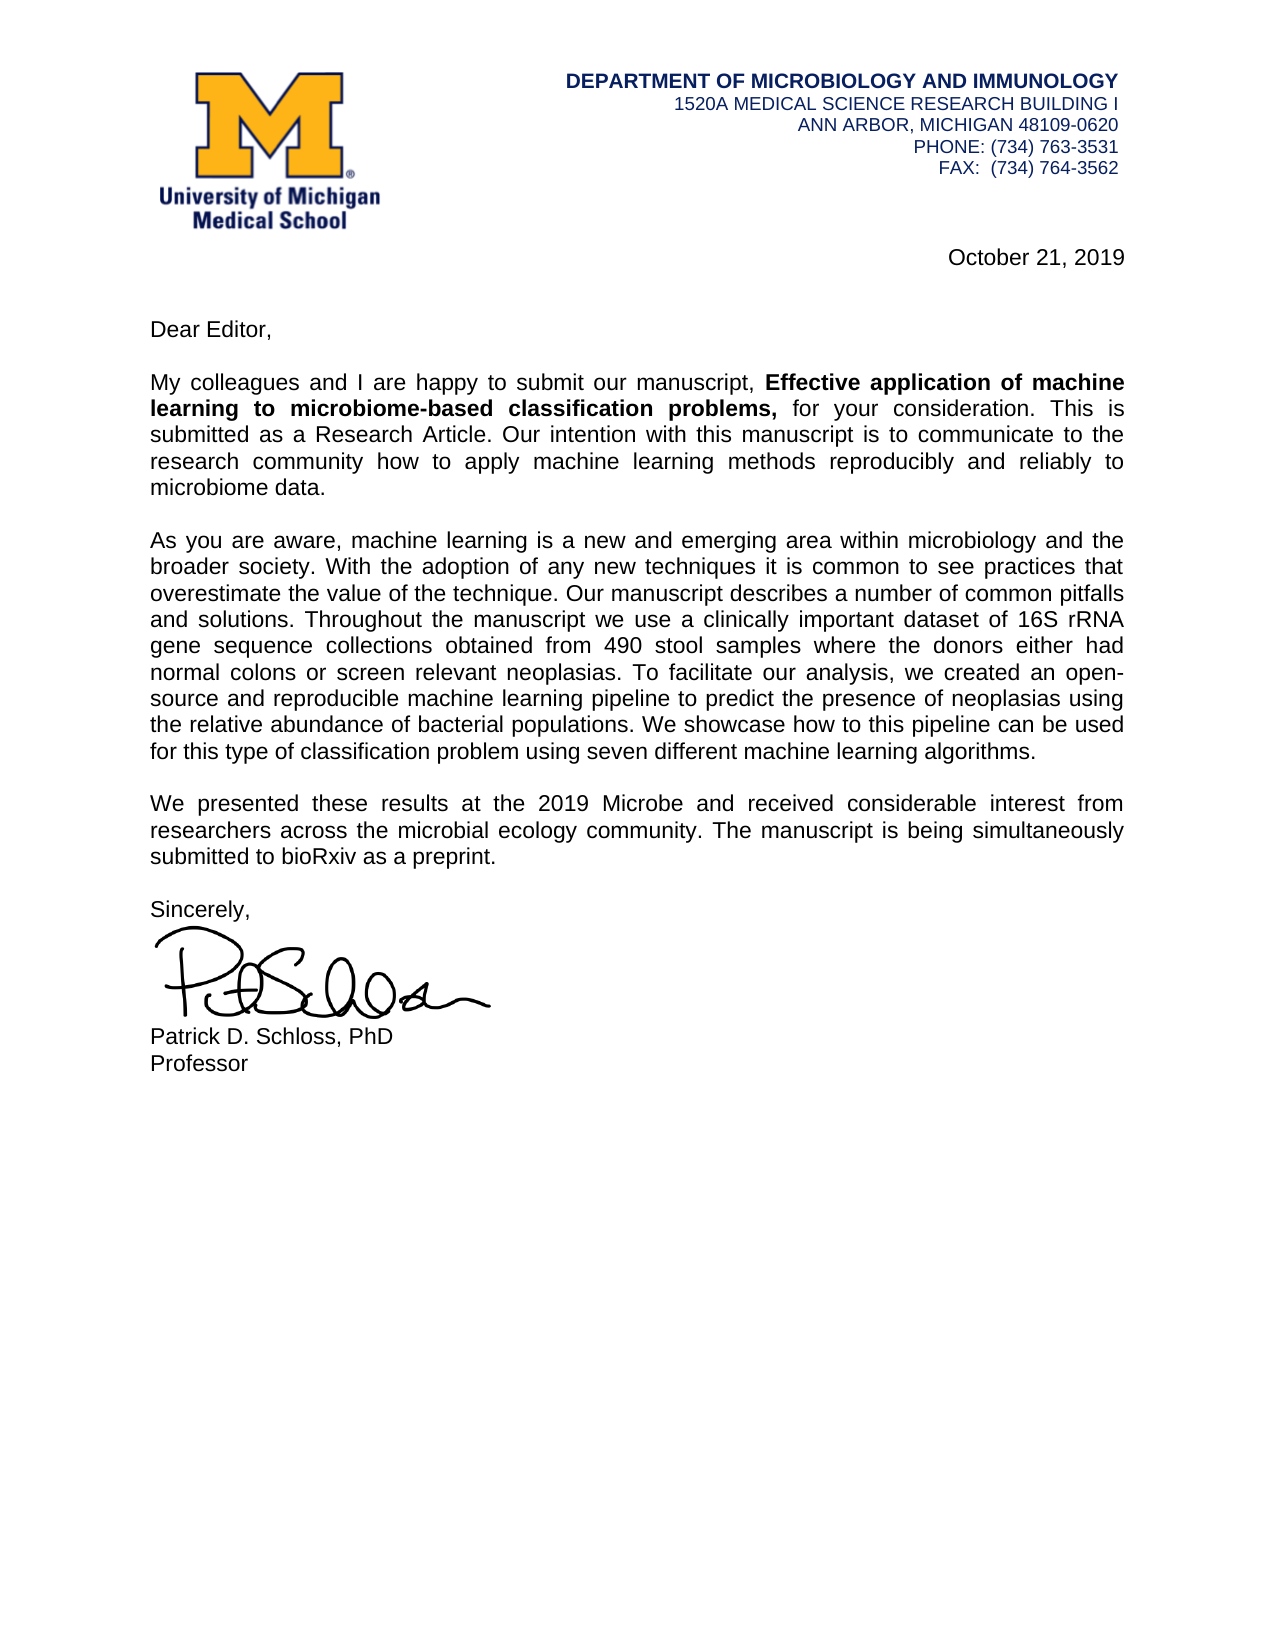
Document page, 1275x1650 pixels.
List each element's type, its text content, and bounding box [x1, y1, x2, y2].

text My colleagues and I are happy to submit our manuscript, Effective application of machine learning to microbiome-based classification problems, for your consideration. This is submitted as a Research Article. Our intention with this manuscript is to communicate to the research community how to apply machine learning methods reproducibly and reliably to microbiome data. [150, 369, 1125, 501]
picture [157, 71, 383, 231]
text Patrick D. Schloss, PhD [150, 1023, 1125, 1049]
text October 21, 2019 [150, 244, 1125, 271]
text Professor [150, 1049, 1125, 1076]
text We presented these results at the 2019 Microbe and received considerable interest from researchers across the microbial ecology community. The manuscript is being simultaneously submitted to bioRxiv as a preprint. [150, 790, 1125, 869]
picture [150, 922, 493, 1024]
text Dear Editor, [150, 316, 1125, 342]
text As you are aware, machine learning is a new and emerging area within microbiology and the broader society. With the adoption of any new techniques it is common to see practices that overestimate the value of the technique. Our manuscript describes a number of common pitfalls and solutions. Throughout the manuscript we use a clinically important dataset of 16S rRNA gene sequence collections obtained from 490 stool samples where the donors either had normal colons or screen relevant neoplasias. To facilitate our analysis, we created an open-source and reproducible machine learning pipeline to predict the presence of neoplasias using the relative abundance of bacterial populations. We showcase how to this pipeline can be used for this type of classification problem using seven different machine learning algorithms. [150, 527, 1125, 764]
text Sincerely, [150, 896, 1125, 922]
